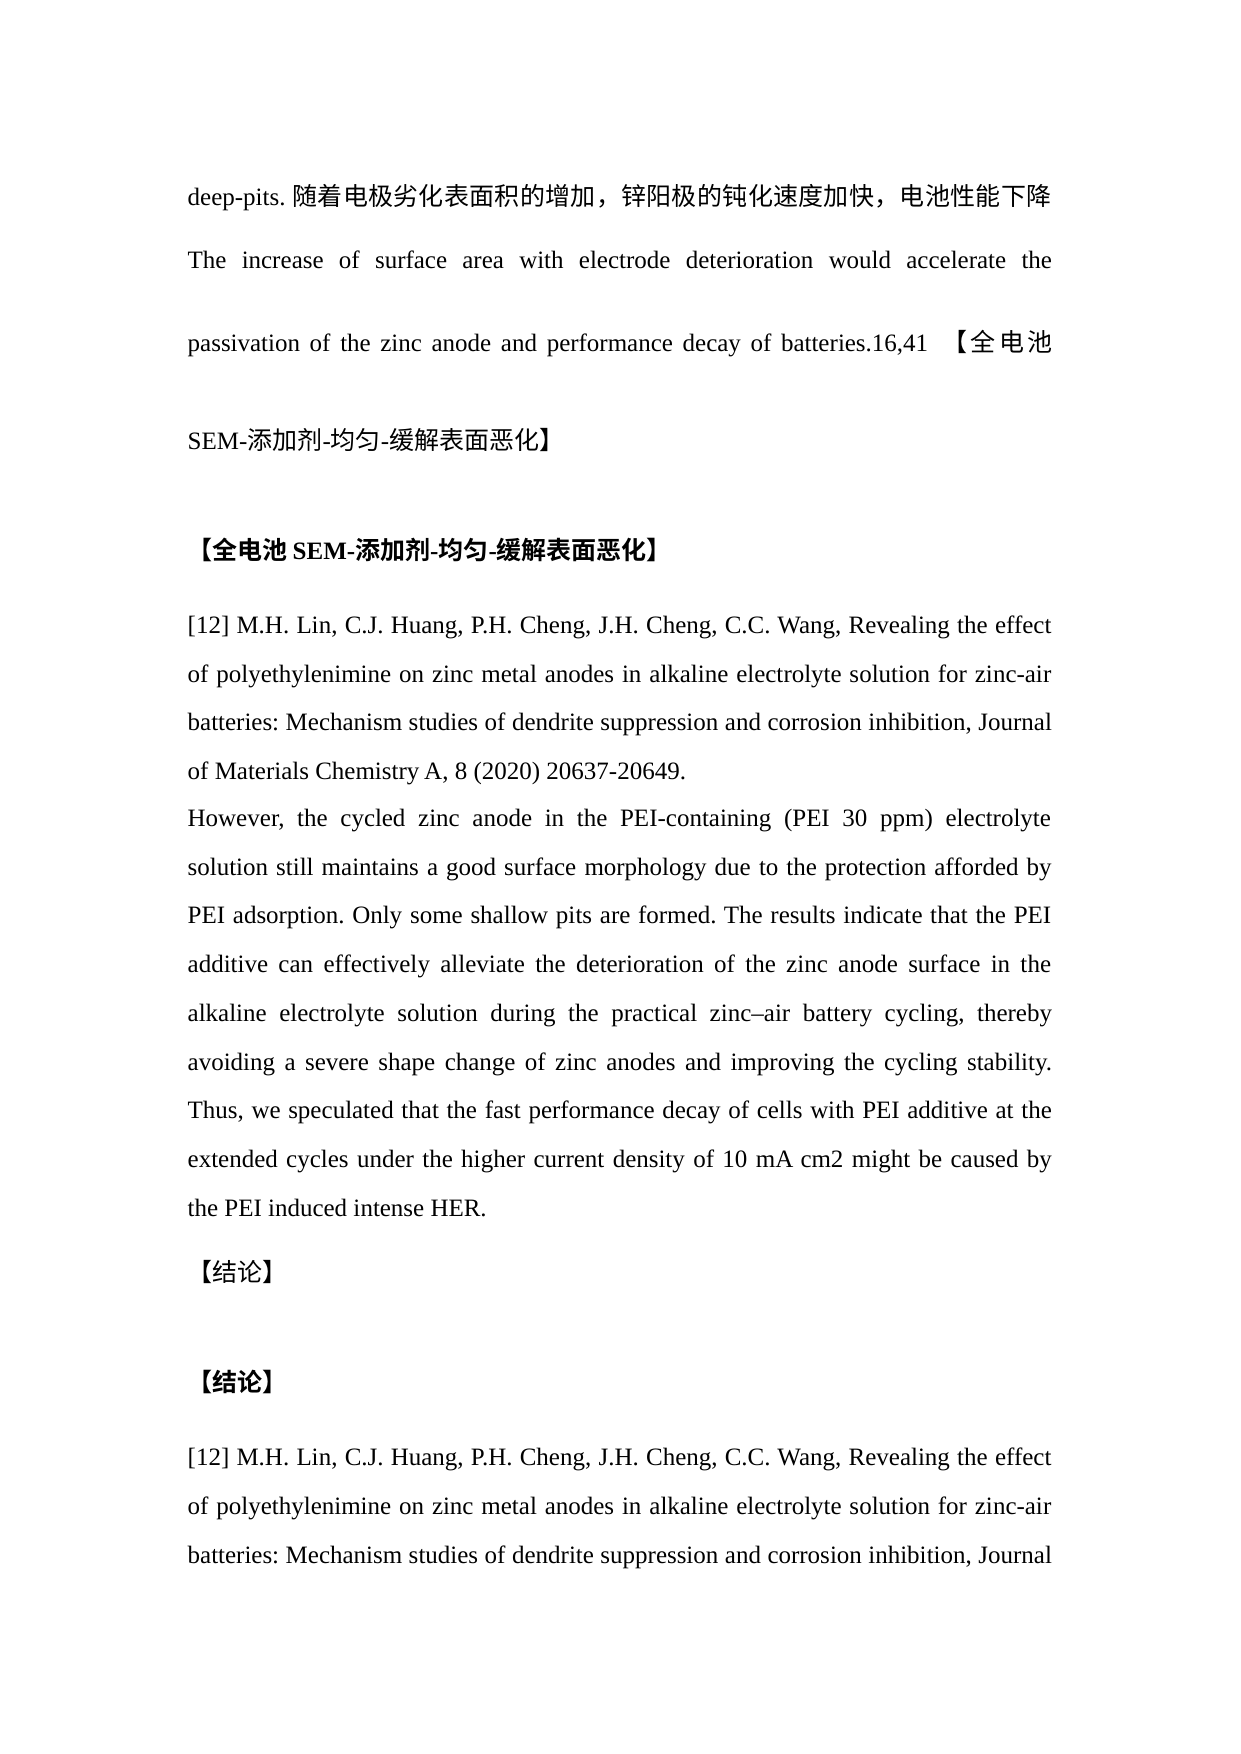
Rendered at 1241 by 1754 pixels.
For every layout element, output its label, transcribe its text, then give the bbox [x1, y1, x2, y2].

text 【结论】 [187, 1238, 1053, 1303]
subtitle 【全电池SEM-添加剂-均匀-缓解表面恶化】 [187, 516, 1053, 581]
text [187, 1440, 1053, 1570]
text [187, 162, 1053, 471]
subtitle 【结论】 [187, 1348, 1053, 1413]
text However, the cycled zinc anode in the PEI-containing (PEI 30 ppm) electrolyte solution still maintains a good surface morphology due to the protection afforded by PEI adsorption. Only some shallow pits are formed. The results indicate that the PEI additive can effectively alleviate the deterioration of the zinc anode surface in the alkaline electrolyte solution during the practical zinc–air battery cycling, thereby avoiding a severe shape change of zinc anodes and improving the cycling stability. Thus, we speculated that the fast performance decay of cells with PEI additive at the extended cycles under the higher current density of 10 mA cm2 might be caused by the PEI induced intense HER. [187, 801, 1053, 1224]
